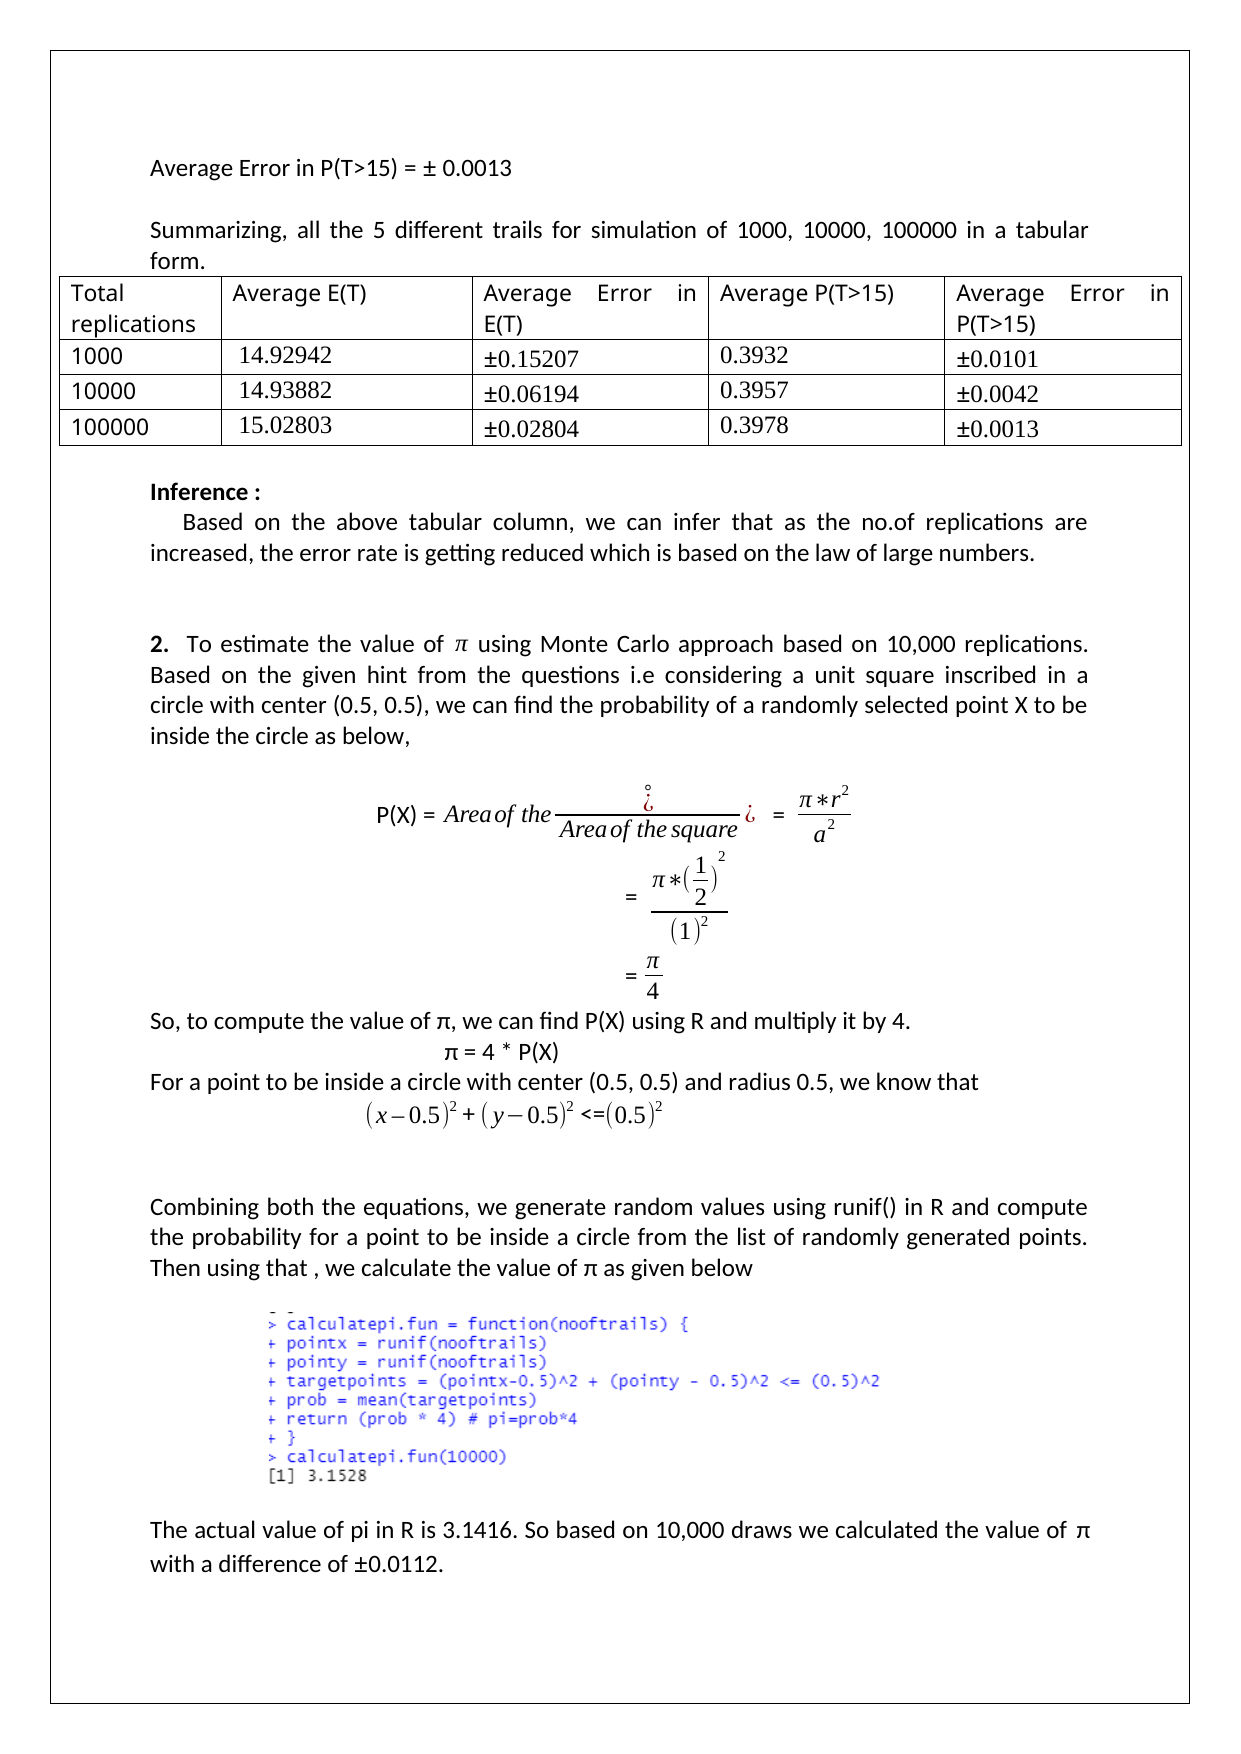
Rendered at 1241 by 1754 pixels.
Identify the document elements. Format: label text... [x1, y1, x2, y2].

table_cell ±0.06194 [473, 375, 708, 409]
table_cell 14.92942 [222, 340, 472, 374]
table_header Average P(T>15) [709, 277, 944, 339]
table_header Average E(T) [222, 277, 472, 339]
text P(X) = = [150, 781, 1090, 847]
text Summarizing, all the 5 different trails for simulation of 1000, 10000, 100000 in a tabular form. [150, 214, 1090, 276]
table_cell 0.3932 [709, 340, 944, 374]
table_cell ±0.15207 [473, 340, 708, 374]
text = [150, 946, 1090, 1005]
text Combining both the equations, we generate random values using runif() in R and compute the probability for a point to be inside a circle from the list of randomly generated points. Then using that , we calculate the value of π as given below [150, 1191, 1090, 1282]
table_cell 10000 [60, 375, 221, 409]
text So, to compute the value of π, we can find P(X) using R and multiply it by 4. [150, 1005, 1090, 1036]
text The actual value of pi in R is 3.1416. So based on 10,000 draws we calculated the value of π with a difference of ±0.0112. [150, 1515, 1090, 1579]
text = [150, 847, 1090, 946]
text For a point to be inside a circle with center (0.5, 0.5) and radius 0.5, we know that [150, 1066, 1090, 1097]
text Average Error in P(T>15) = ± 0.0013 [150, 150, 1090, 184]
table_cell 100000 [60, 410, 221, 444]
table_header Average Error in P(T>15) [945, 277, 1181, 339]
table_header Average Error in E(T) [473, 277, 708, 339]
table_cell 0.3978 [709, 410, 944, 444]
text Inference : [150, 476, 1090, 507]
text Based on the above tabular column, we can infer that as the no.of replications are increased, the error rate is getting reduced which is based on the law of large numbers. [150, 507, 1090, 568]
table_cell 14.93882 [222, 375, 472, 409]
table_cell ±0.0042 [945, 375, 1181, 409]
table_cell ±0.02804 [473, 410, 708, 444]
table_cell 0.3957 [709, 375, 944, 409]
text + <= [150, 1097, 1090, 1130]
text 2. To estimate the value of using Monte Carlo approach based on 10,000 replications. Based on the given hint from the questions i.e considering a unit square inscribed in a circle with center (0.5, 0.5), we can find the probability of a randomly selected point X to be inside the circle as below, [150, 629, 1090, 751]
table_cell ±0.0013 [945, 410, 1181, 444]
text π = 4 * P(X) [150, 1036, 1090, 1066]
table_cell ±0.0101 [945, 340, 1181, 374]
table_cell 15.02803 [222, 410, 472, 444]
table_header Total replications [60, 277, 221, 339]
picture [268, 1312, 902, 1485]
table_cell 1000 [60, 340, 221, 374]
